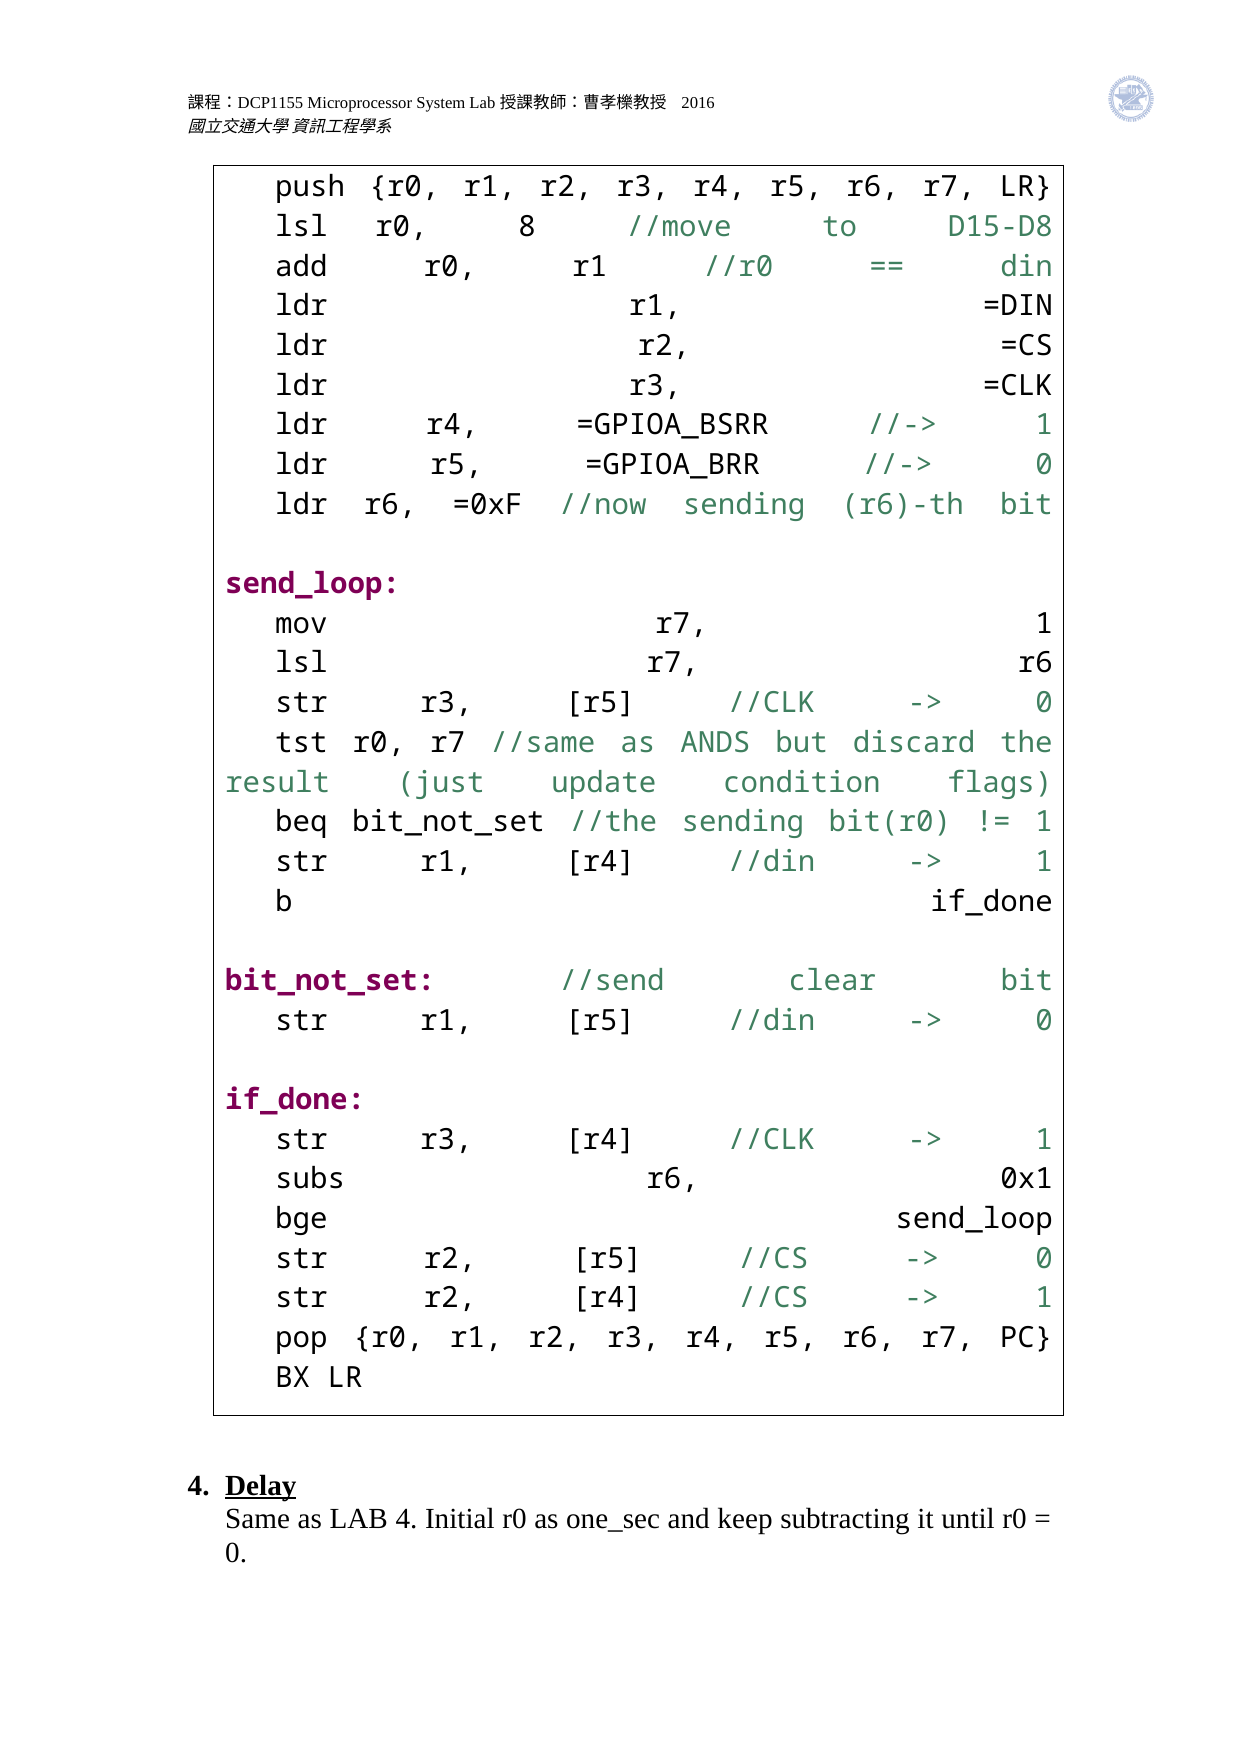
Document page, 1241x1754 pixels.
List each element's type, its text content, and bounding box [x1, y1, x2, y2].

picture [1102, 70, 1155, 123]
list Delay Same as LAB 4. Initial r0 as one_sec and keep subtracting it until r0 = 0. [187, 1468, 1053, 1568]
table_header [214, 166, 1063, 1414]
